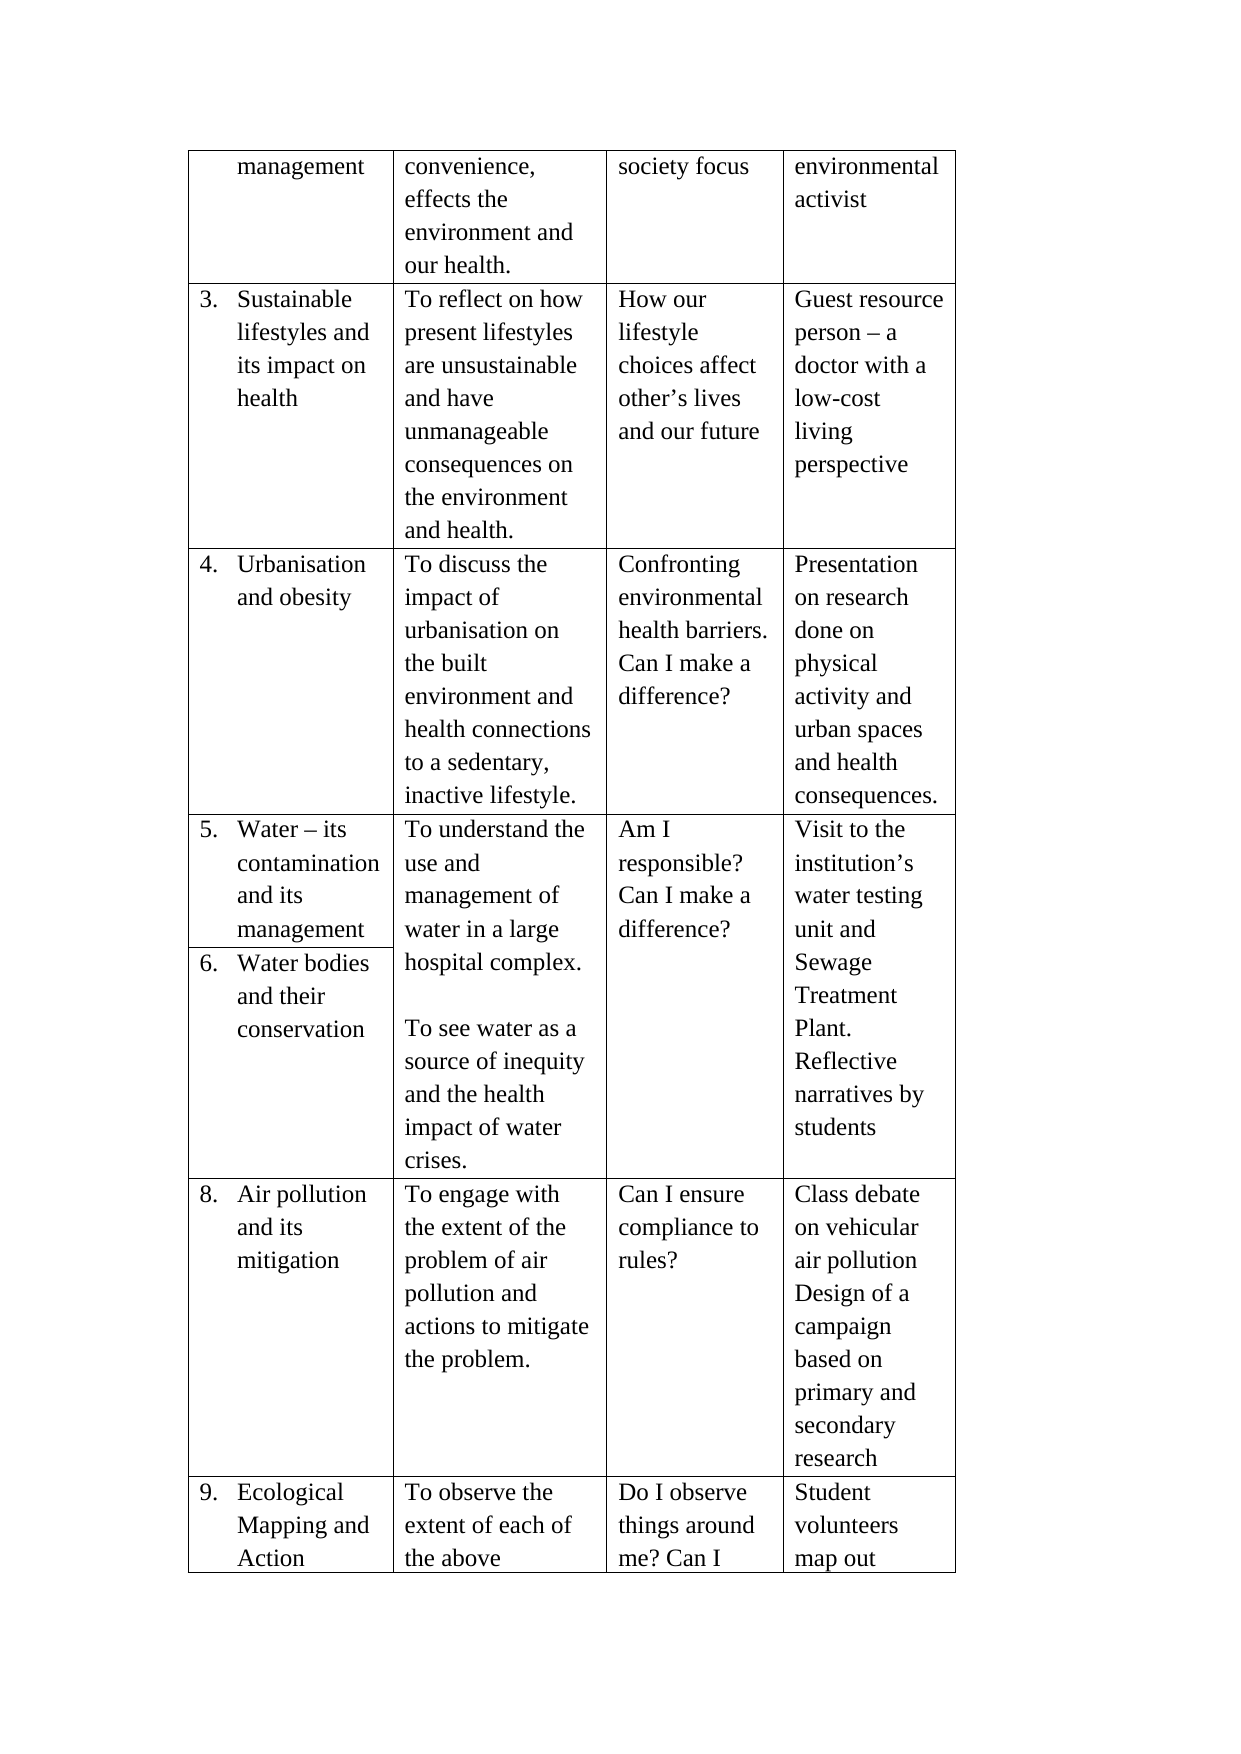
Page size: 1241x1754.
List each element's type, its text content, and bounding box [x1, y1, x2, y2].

table_cell Confronting environmental health barriers. Can I make a difference? [607, 549, 783, 813]
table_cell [189, 1477, 393, 1572]
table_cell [189, 151, 393, 283]
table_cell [607, 151, 783, 283]
table_cell To engage with the extent of the problem of air pollution and actions to mitigate the problem. [394, 1179, 606, 1476]
table_cell Air pollution and its mitigation [189, 1179, 393, 1476]
table_cell Can I ensure compliance to rules? [607, 1179, 783, 1476]
table_cell Visit to the institution’s water testing unit and Sewage Treatment Plant. Reflective narratives by students [784, 815, 955, 1178]
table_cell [394, 1477, 606, 1572]
table_cell Sustainable lifestyles and its impact on health [189, 284, 393, 548]
table_cell Water – its contamination and its management [189, 815, 393, 947]
table_cell To understand the use and management of water in a large hospital complex. To see water as a source of inequity and the health impact of water crises. [394, 815, 606, 1178]
table_cell Urbanisation and obesity [189, 549, 393, 813]
table_cell Presentation on research done on physical activity and urban spaces and health consequences. [784, 549, 955, 813]
table_cell To discuss the impact of urbanisation on the built environment and health connections to a sedentary, inactive lifestyle. [394, 549, 606, 813]
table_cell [784, 1477, 955, 1572]
table_cell Am I responsible? Can I make a difference? [607, 815, 783, 1178]
table_cell Water bodies and their conservation [189, 948, 393, 1178]
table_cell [394, 151, 606, 283]
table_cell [784, 151, 955, 283]
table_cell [607, 1477, 783, 1572]
table_cell Guest resource person – a doctor with a low-cost living perspective [784, 284, 955, 548]
table_cell How our lifestyle choices affect other’s lives and our future [607, 284, 783, 548]
table_cell Class debate on vehicular air pollution Design of a campaign based on primary and secondary research [784, 1179, 955, 1476]
table_cell To reflect on how present lifestyles are unsustainable and have unmanageable consequences on the environment and health. [394, 284, 606, 548]
